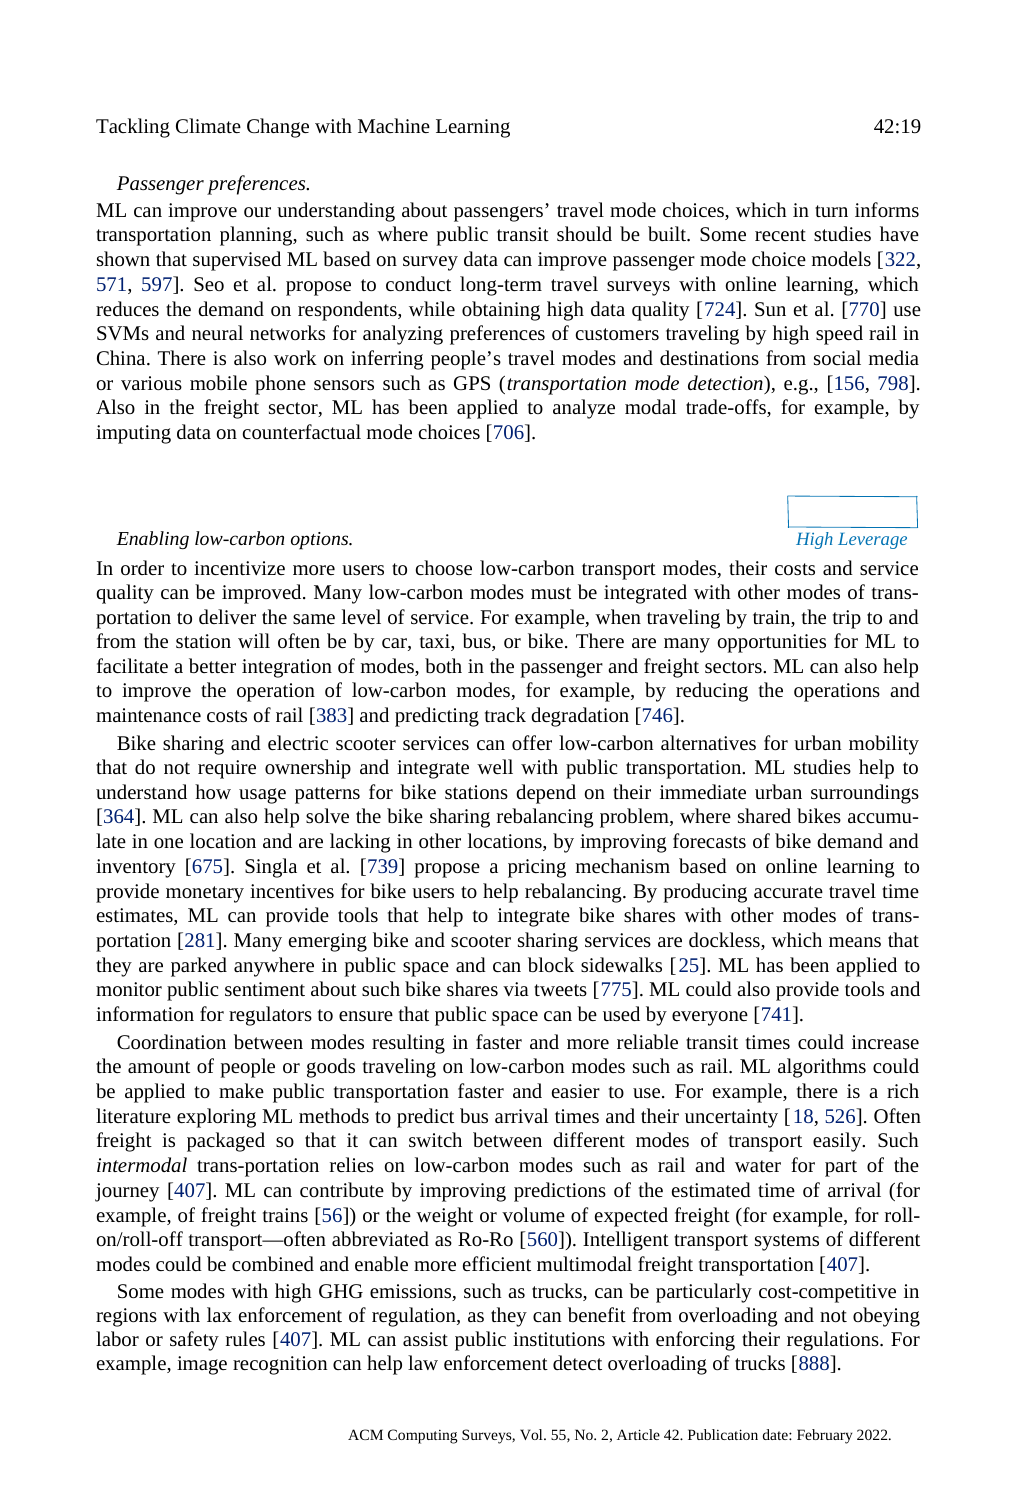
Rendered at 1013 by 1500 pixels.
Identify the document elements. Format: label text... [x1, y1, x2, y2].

table_header 42:19 [697, 111, 921, 138]
text Enabling low-carbon options. [117, 527, 721, 550]
text Bike sharing and electric scooter services can offer low-carbon alternatives for urban mobility that do not require ownership and integrate well with public transportation. ML studies help to understand how usage patterns for bike stations depend on their immediate urban surroundings [364]. ML can also help solve the bike sharing rebalancing problem, where shared bikes accumu-late in one location and are lacking in other locations, by improving forecasts of bike demand and inventory [675]. Singla et al. [739] propose a pricing mechanism based on online learning to provide monetary incentives for bike users to help rebalancing. By producing accurate travel time estimates, ML can provide tools that help to integrate bike shares with other modes of trans-portation [281]. Many emerging bike and scooter sharing services are dockless, which means that they are parked anywhere in public space and can block sidewalks [25]. ML has been applied to monitor public sentiment about such bike shares via tweets [775]. ML could also provide tools and information for regulators to ensure that public space can be used by everyone [741]. [96, 730, 921, 1026]
text ACM Computing Surveys, Vol. 55, No. 2, Article 42. Publication date: February 2022. [348, 1425, 921, 1443]
text ML can improve our understanding about passengers’ travel mode choices, which in turn informs transportation planning, such as where public transit should be built. Some recent studies have shown that supervised ML based on survey data can improve passenger mode choice models [322, 571, 597]. Seo et al. propose to conduct long-term travel surveys with online learning, which reduces the demand on respondents, while obtaining high data quality [724]. Sun et al. [770] use SVMs and neural networks for analyzing preferences of customers traveling by high speed rail in China. There is also work on inferring people’s travel modes and destinations from social media or various mobile phone sensors such as GPS (transportation mode detection), e.g., [156, 798]. Also in the freight sector, ML has been applied to analyze modal trade-offs, for example, by imputing data on counterfactual mode choices [706]. [96, 198, 921, 444]
text In order to incentivize more users to choose low-carbon transport modes, their costs and service quality can be improved. Many low-carbon modes must be integrated with other modes of trans-portation to deliver the same level of service. For example, when traveling by train, the trip to and from the station will often be by car, taxi, bus, or bike. There are many opportunities for ML to facilitate a better integration of modes, both in the passenger and freight sectors. ML can also help to improve the operation of low-carbon modes, for example, by reducing the operations and maintenance costs of rail [383] and predicting track degradation [746]. [96, 556, 921, 727]
text Coordination between modes resulting in faster and more reliable transit times could increase the amount of people or goods traveling on low-carbon modes such as rail. ML algorithms could be applied to make public transportation faster and easier to use. For example, there is a rich literature exploring ML methods to predict bus arrival times and their uncertainty [18, 526]. Often freight is packaged so that it can switch between different modes of transport easily. Such intermodal trans-portation relies on low-carbon modes such as rail and water for part of the journey [407]. ML can contribute by improving predictions of the estimated time of arrival (for example, of freight trains [56]) or the weight or volume of expected freight (for example, for roll-on/roll-off transport—often abbreviated as Ro-Ro [560]). Intelligent transport systems of different modes could be combined and enable more efficient multimodal freight transportation [407]. [96, 1030, 921, 1276]
text Some modes with high GHG emissions, such as trucks, can be particularly cost-competitive in regions with lax enforcement of regulation, as they can benefit from overloading and not obeying labor or safety rules [407]. ML can assist public institutions with enforcing their regulations. For example, image recognition can help law enforcement detect overloading of trucks [888]. [96, 1279, 921, 1375]
table_header Tackling Climate Change with Machine Learning [96, 111, 697, 138]
text Passenger preferences. [117, 171, 921, 194]
text High Leverage [796, 528, 921, 549]
